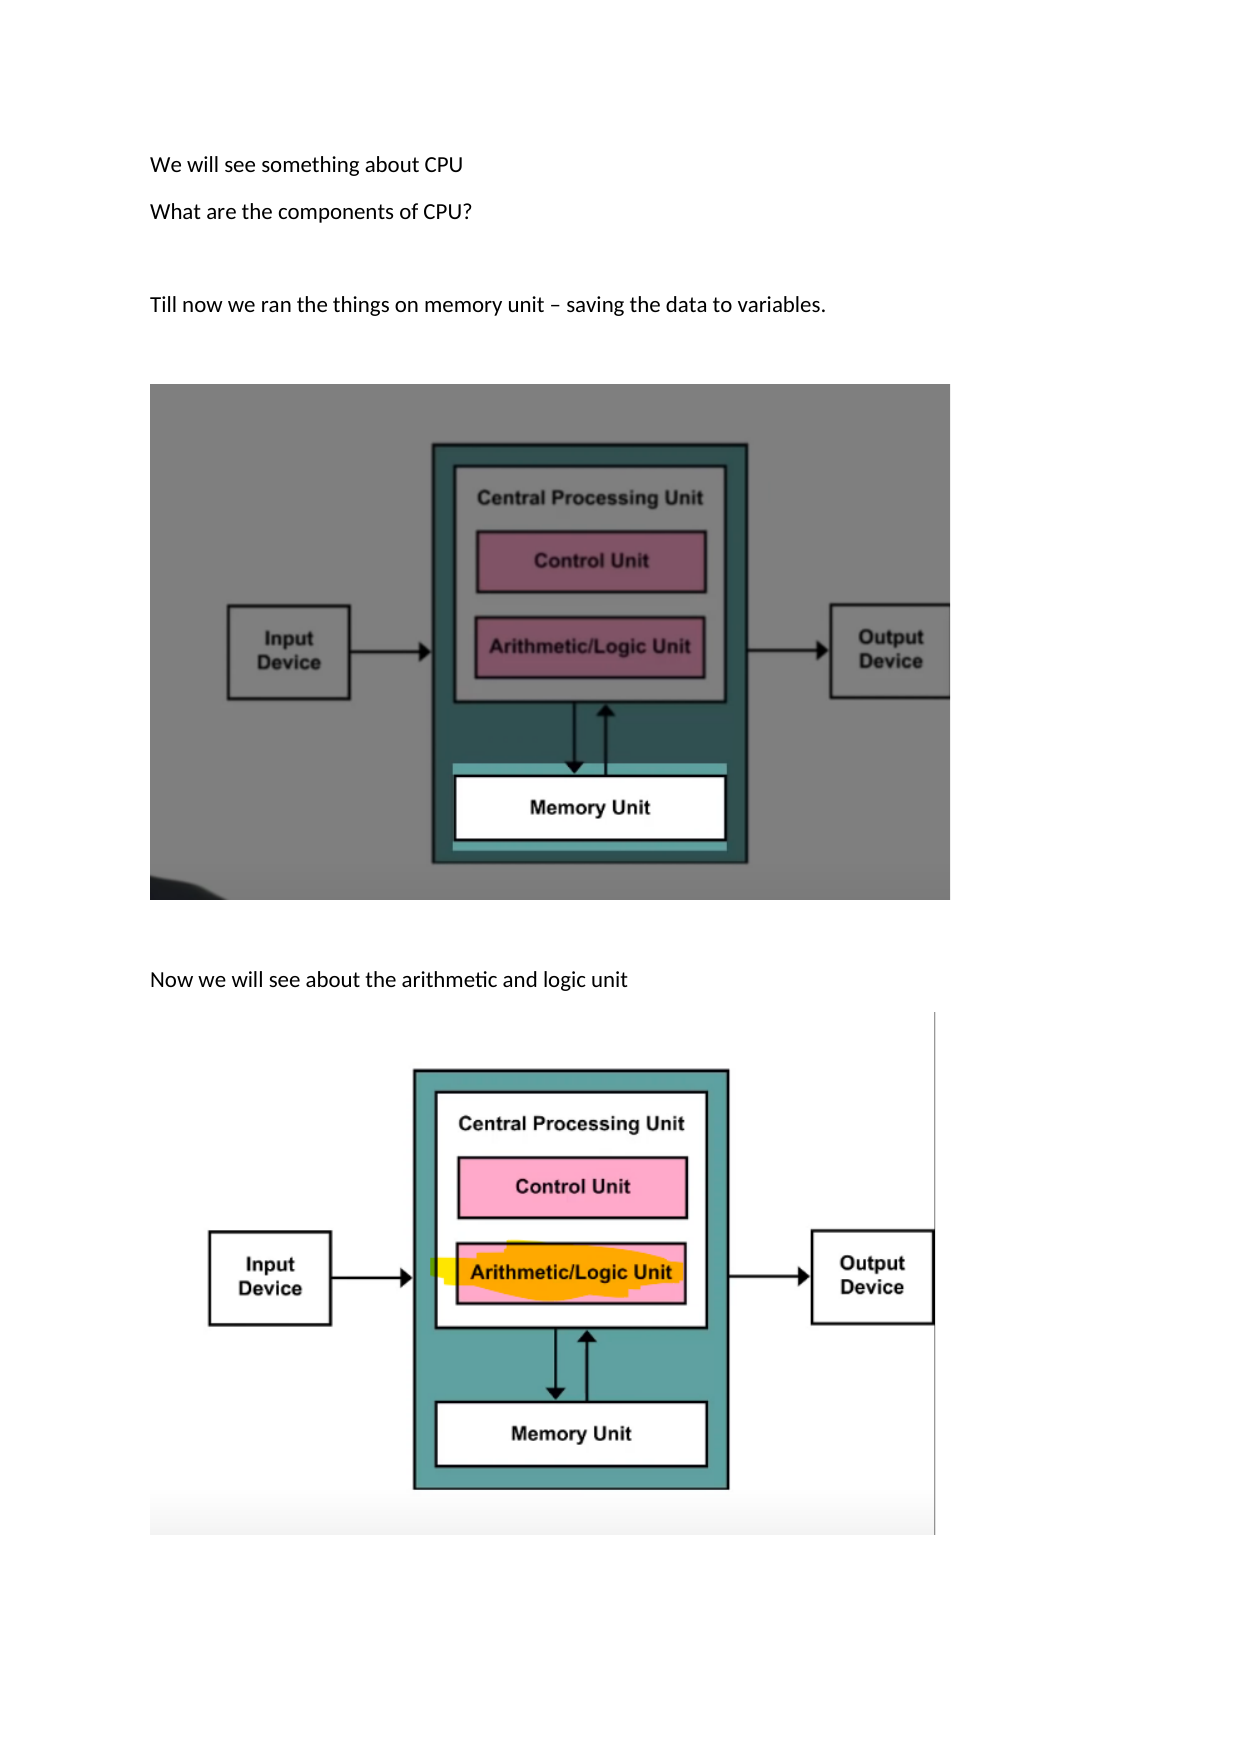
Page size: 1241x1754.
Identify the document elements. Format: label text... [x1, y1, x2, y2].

text Now we will see about the arithmetic and logic unit [150, 965, 1090, 993]
text What are the components of CPU? [150, 197, 1090, 225]
text Till now we ran the things on memory unit – saving the data to variables. [150, 291, 1090, 319]
picture [150, 384, 951, 900]
text We will see something about CPU [150, 150, 1090, 178]
picture [150, 1012, 936, 1535]
